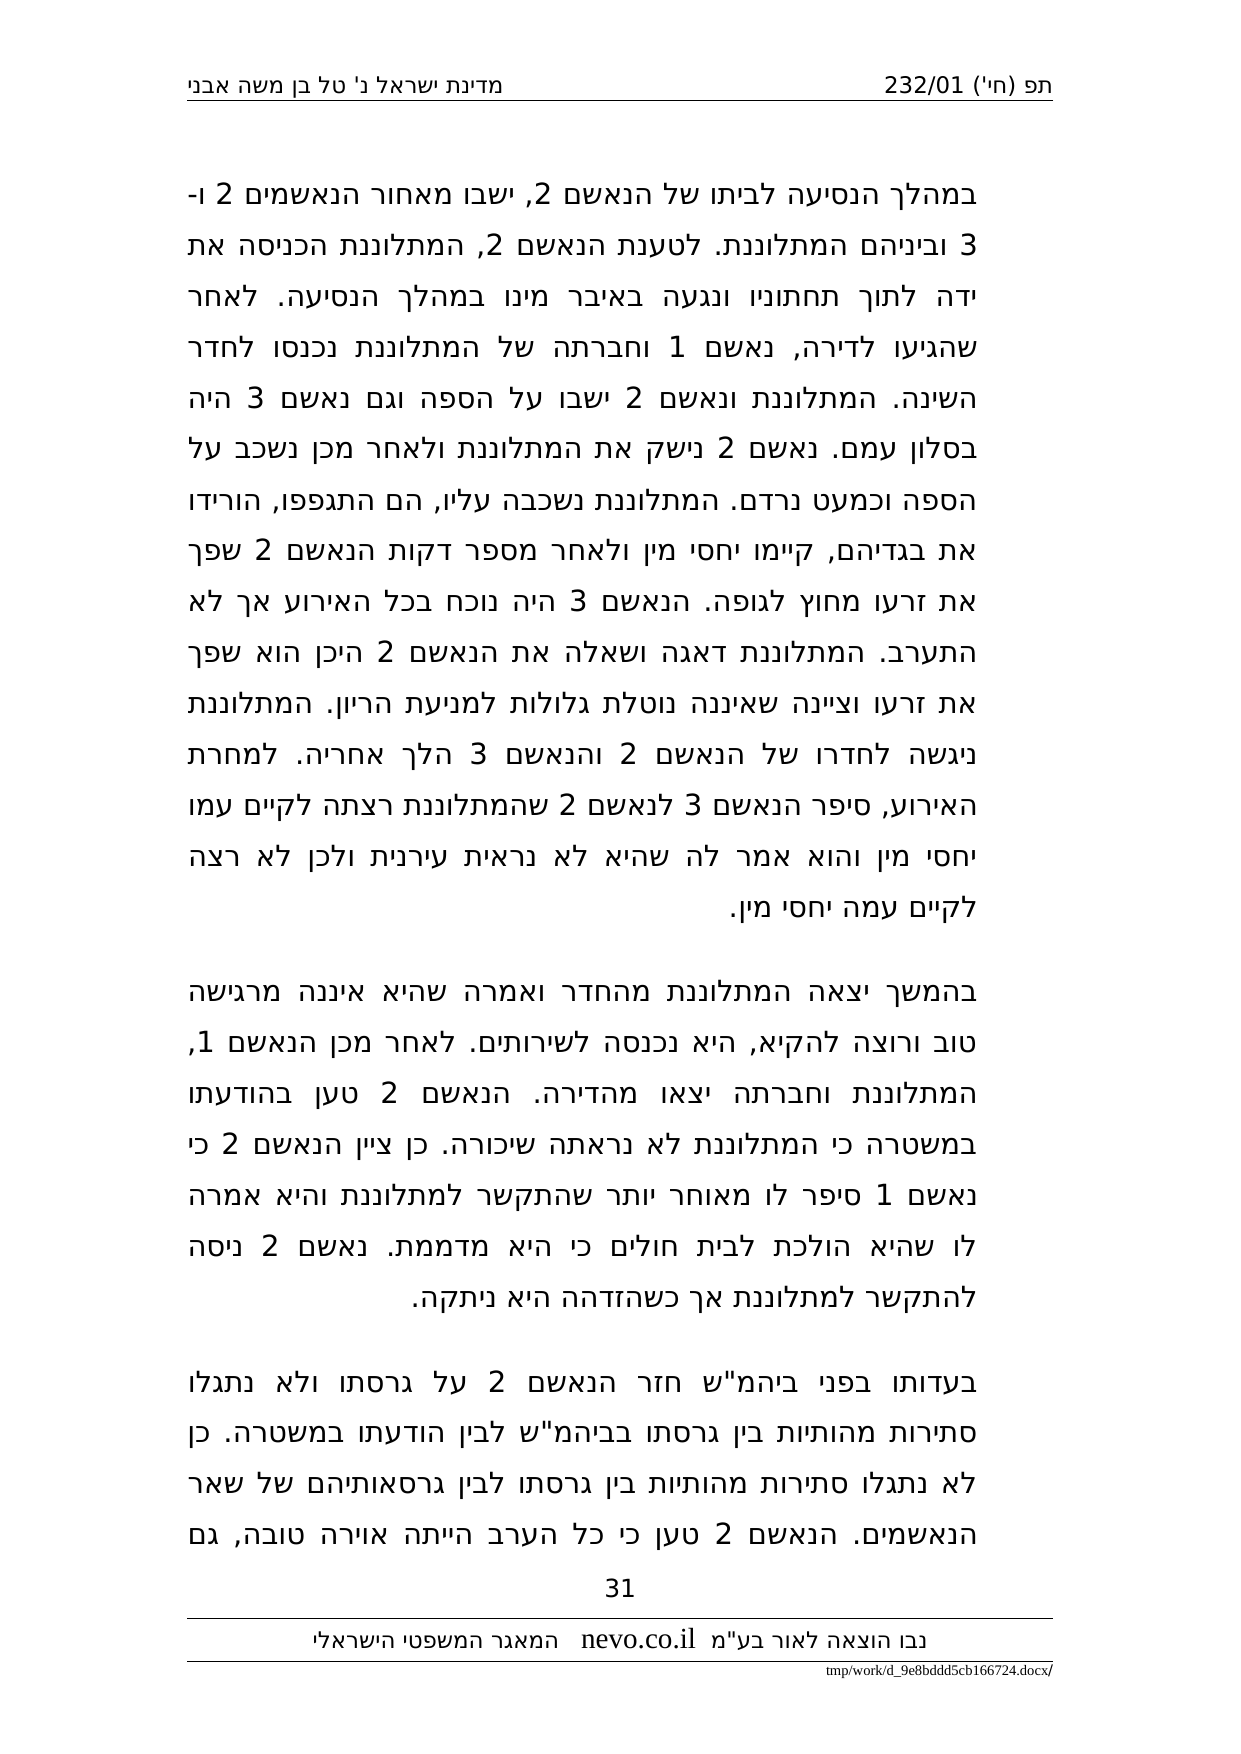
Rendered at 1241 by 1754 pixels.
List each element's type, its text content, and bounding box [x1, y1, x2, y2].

text במהלך הנסיעה לביתו של הנאשם 2, ישבו מאחור הנאשמים 2 ו-3 וביניהם המתלוננת. לטענת הנאשם 2, המתלוננת הכניסה את ידה לתוך תחתוניו ונגעה באיבר מינו במהלך הנסיעה. לאחר שהגיעו לדירה, נאשם 1 וחברתה של המתלוננת נכנסו לחדר השינה. המתלוננת ונאשם 2 ישבו על הספה וגם נאשם 3 היה בסלון עמם. נאשם 2 נישק את המתלוננת ולאחר מכן נשכב על הספה וכמעט נרדם. המתלוננת נשכבה עליו, הם התגפפו, הורידו את בגדיהם, קיימו יחסי מין ולאחר מספר דקות הנאשם 2 שפך את זרעו מחוץ לגופה. הנאשם 3 היה נוכח בכל האירוע אך לא התערב. המתלוננת דאגה ושאלה את הנאשם 2 היכן הוא שפך את זרעו וציינה שאיננה נוטלת גלולות למניעת הריון. המתלוננת ניגשה לחדרו של הנאשם 2 והנאשם 3 הלך אחריה. למחרת האירוע, סיפר הנאשם 3 לנאשם 2 שהמתלוננת רצתה לקיים עמו יחסי מין והוא אמר לה שהיא לא נראית עירנית ולכן לא רצה לקיים עמה יחסי מין. [187, 177, 978, 924]
text בהמשך יצאה המתלוננת מהחדר ואמרה שהיא איננה מרגישה טוב ורוצה להקיא, היא נכנסה לשירותים. לאחר מכן הנאשם 1, המתלוננת וחברתה יצאו מהדירה. הנאשם 2 טען בהודעתו במשטרה כי המתלוננת לא נראתה שיכורה. כן ציין הנאשם 2 כי נאשם 1 סיפר לו מאוחר יותר שהתקשר למתלוננת והיא אמרה לו שהיא הולכת לבית חולים כי היא מדממת. נאשם 2 ניסה להתקשר למתלוננת אך כשהזדהה היא ניתקה. [187, 975, 978, 1314]
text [187, 1365, 978, 1552]
